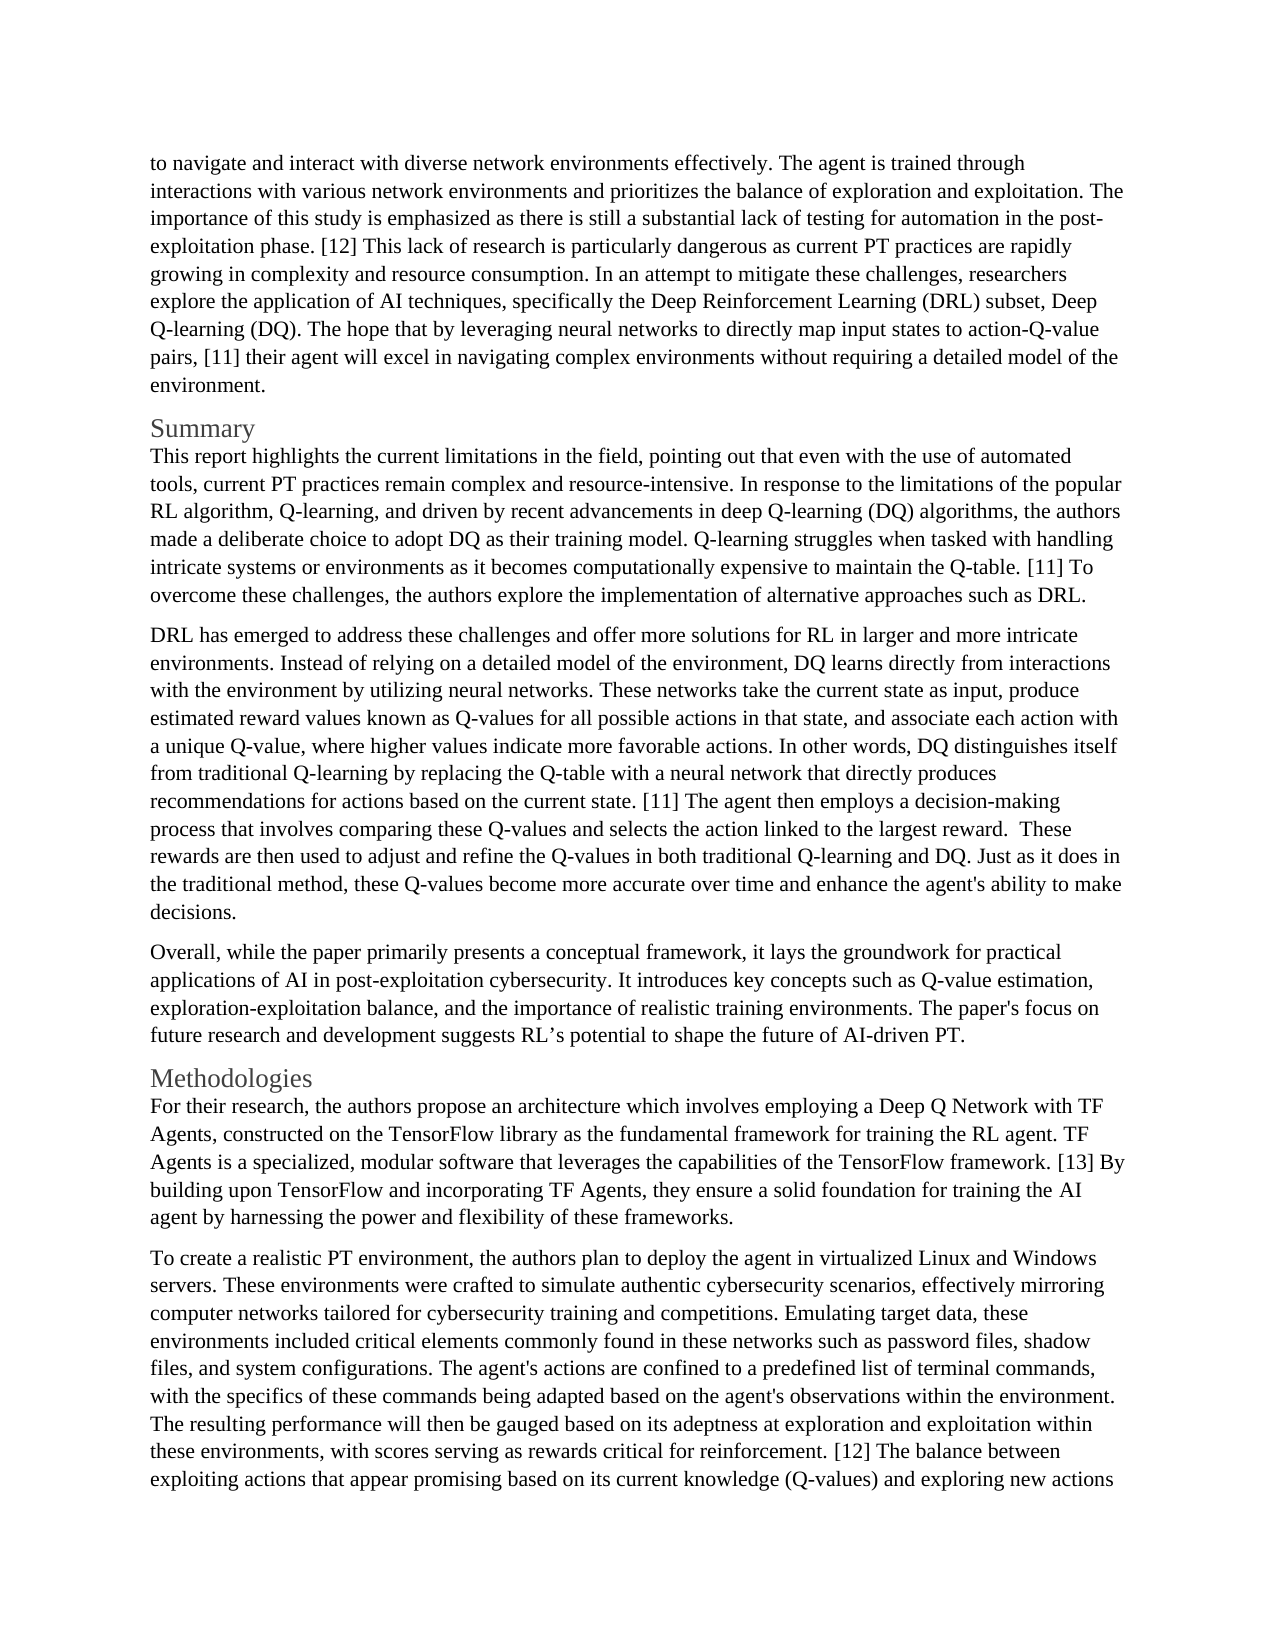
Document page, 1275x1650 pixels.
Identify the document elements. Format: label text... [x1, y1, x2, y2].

text This report highlights the current limitations in the field, pointing out that even with the use of automated tools, current PT practices remain complex and resource-intensive. In response to the limitations of the popular RL algorithm, Q-learning, and driven by recent advancements in deep Q-learning (DQ) algorithms, the authors made a deliberate choice to adopt DQ as their training model. Q-learning struggles when tasked with handling intricate systems or environments as it becomes computationally expensive to maintain the Q-table. To overcome these challenges, the authors explore the implementation of alternative approaches such as DRL. [150, 443, 1125, 607]
subtitle Summary [150, 412, 1125, 443]
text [150, 150, 1125, 397]
text For their research, the authors propose an architecture which involves employing a Deep Q Network with TF Agents, constructed on the TensorFlow library as the fundamental framework for training the RL agent. TF Agents is a specialized, modular software that leverages the capabilities of the TensorFlow framework. By building upon TensorFlow and incorporating TF Agents, they ensure a solid foundation for training the AI agent by harnessing the power and flexibility of these frameworks. [150, 1093, 1125, 1229]
text Overall, while the paper primarily presents a conceptual framework, it lays the groundwork for practical applications of AI in post-exploitation cybersecurity. It introduces key concepts such as Q-value estimation, exploration-exploitation balance, and the importance of realistic training environments. The paper's focus on future research and development suggests RL’s potential to shape the future of AI-driven PT. [150, 939, 1125, 1047]
subtitle Methodologies [150, 1062, 1125, 1093]
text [150, 1244, 1125, 1491]
text DRL has emerged to address these challenges and offer more solutions for RL in larger and more intricate environments. Instead of relying on a detailed model of the environment, DQ learns directly from interactions with the environment by utilizing neural networks. These networks take the current state as input, produce estimated reward values known as Q-values for all possible actions in that state, and associate each action with a unique Q-value, where higher values indicate more favorable actions. In other words, DQ distinguishes itself from traditional Q-learning by replacing the Q-table with a neural network that directly produces recommendations for actions based on the current state. The agent then employs a decision-making process that involves comparing these Q-values and selects the action linked to the largest reward. These rewards are then used to adjust and refine the Q-values in both traditional Q-learning and DQ. Just as it does in the traditional method, these Q-values become more accurate over time and enhance the agent's ability to make decisions. [150, 622, 1125, 924]
